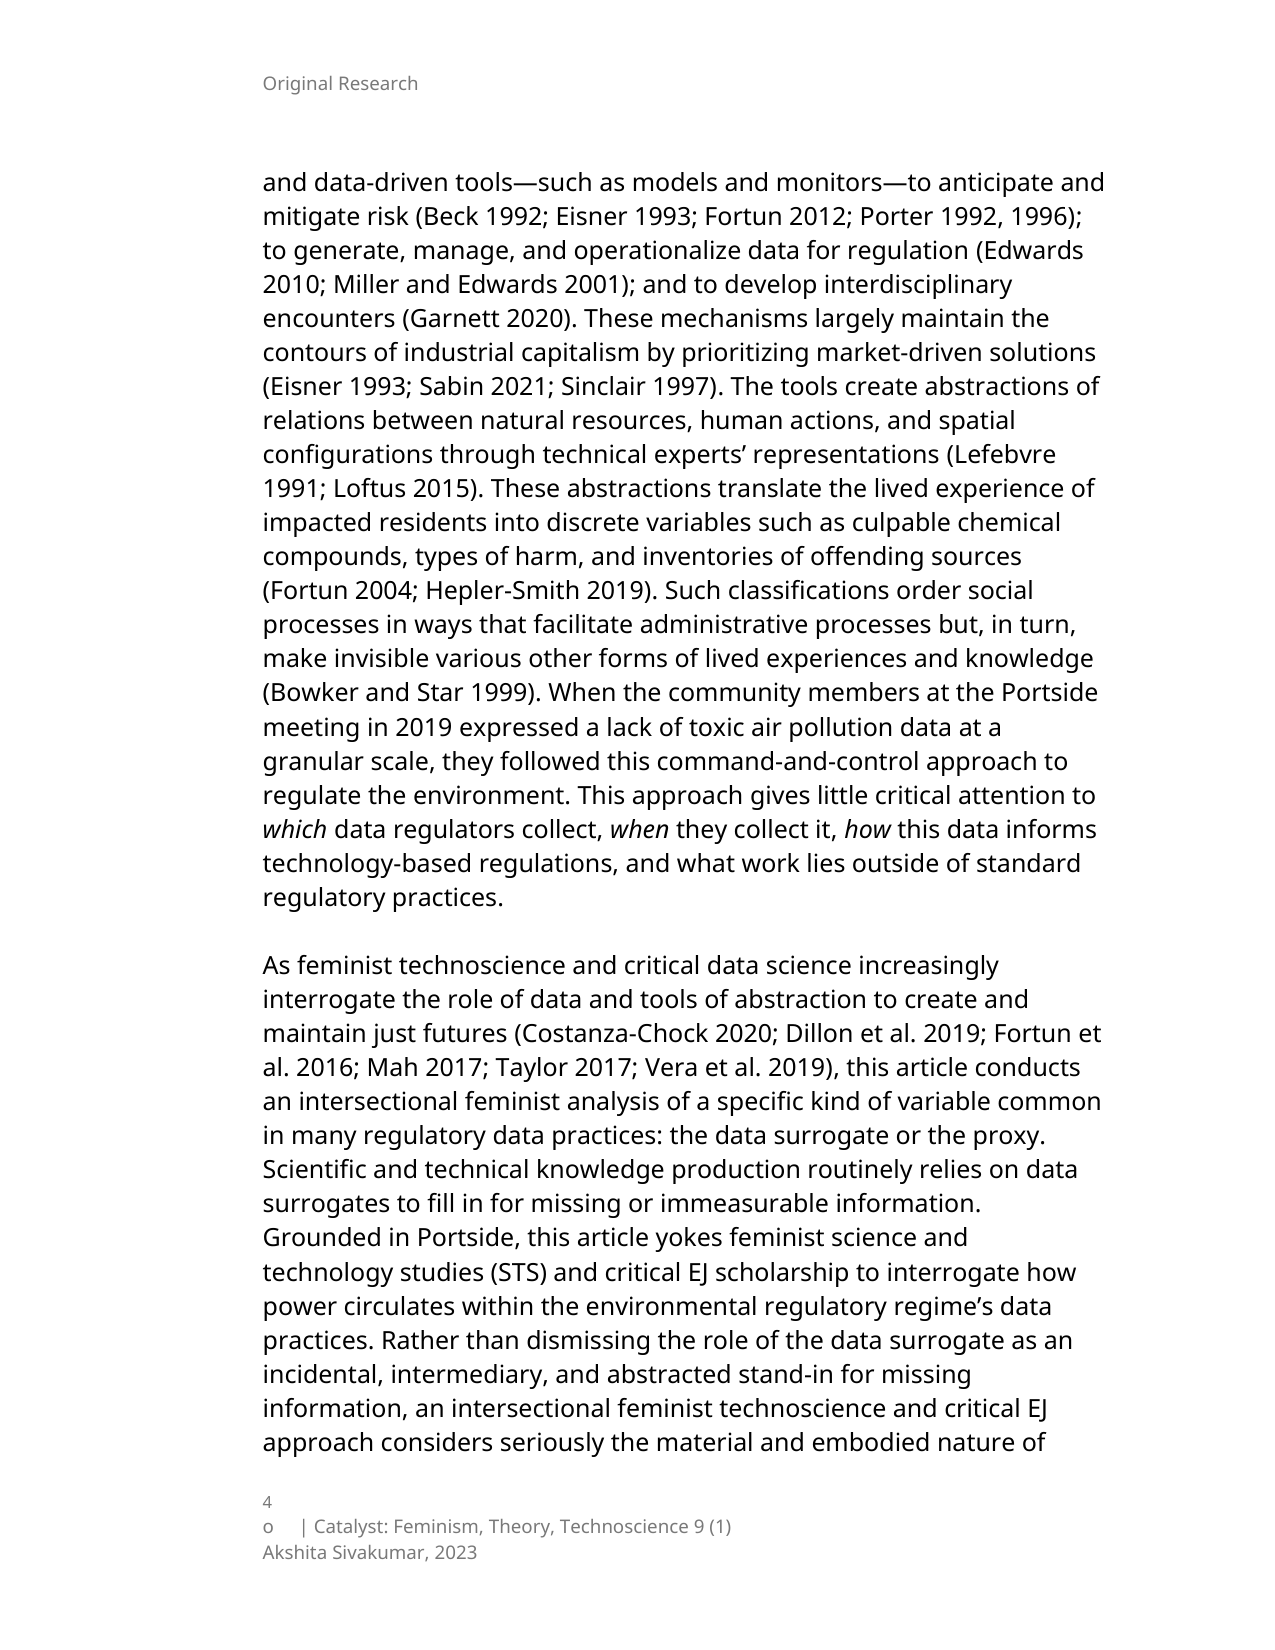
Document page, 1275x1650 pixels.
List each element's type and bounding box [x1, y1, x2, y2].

text [262, 164, 1106, 913]
text [262, 948, 1106, 1458]
